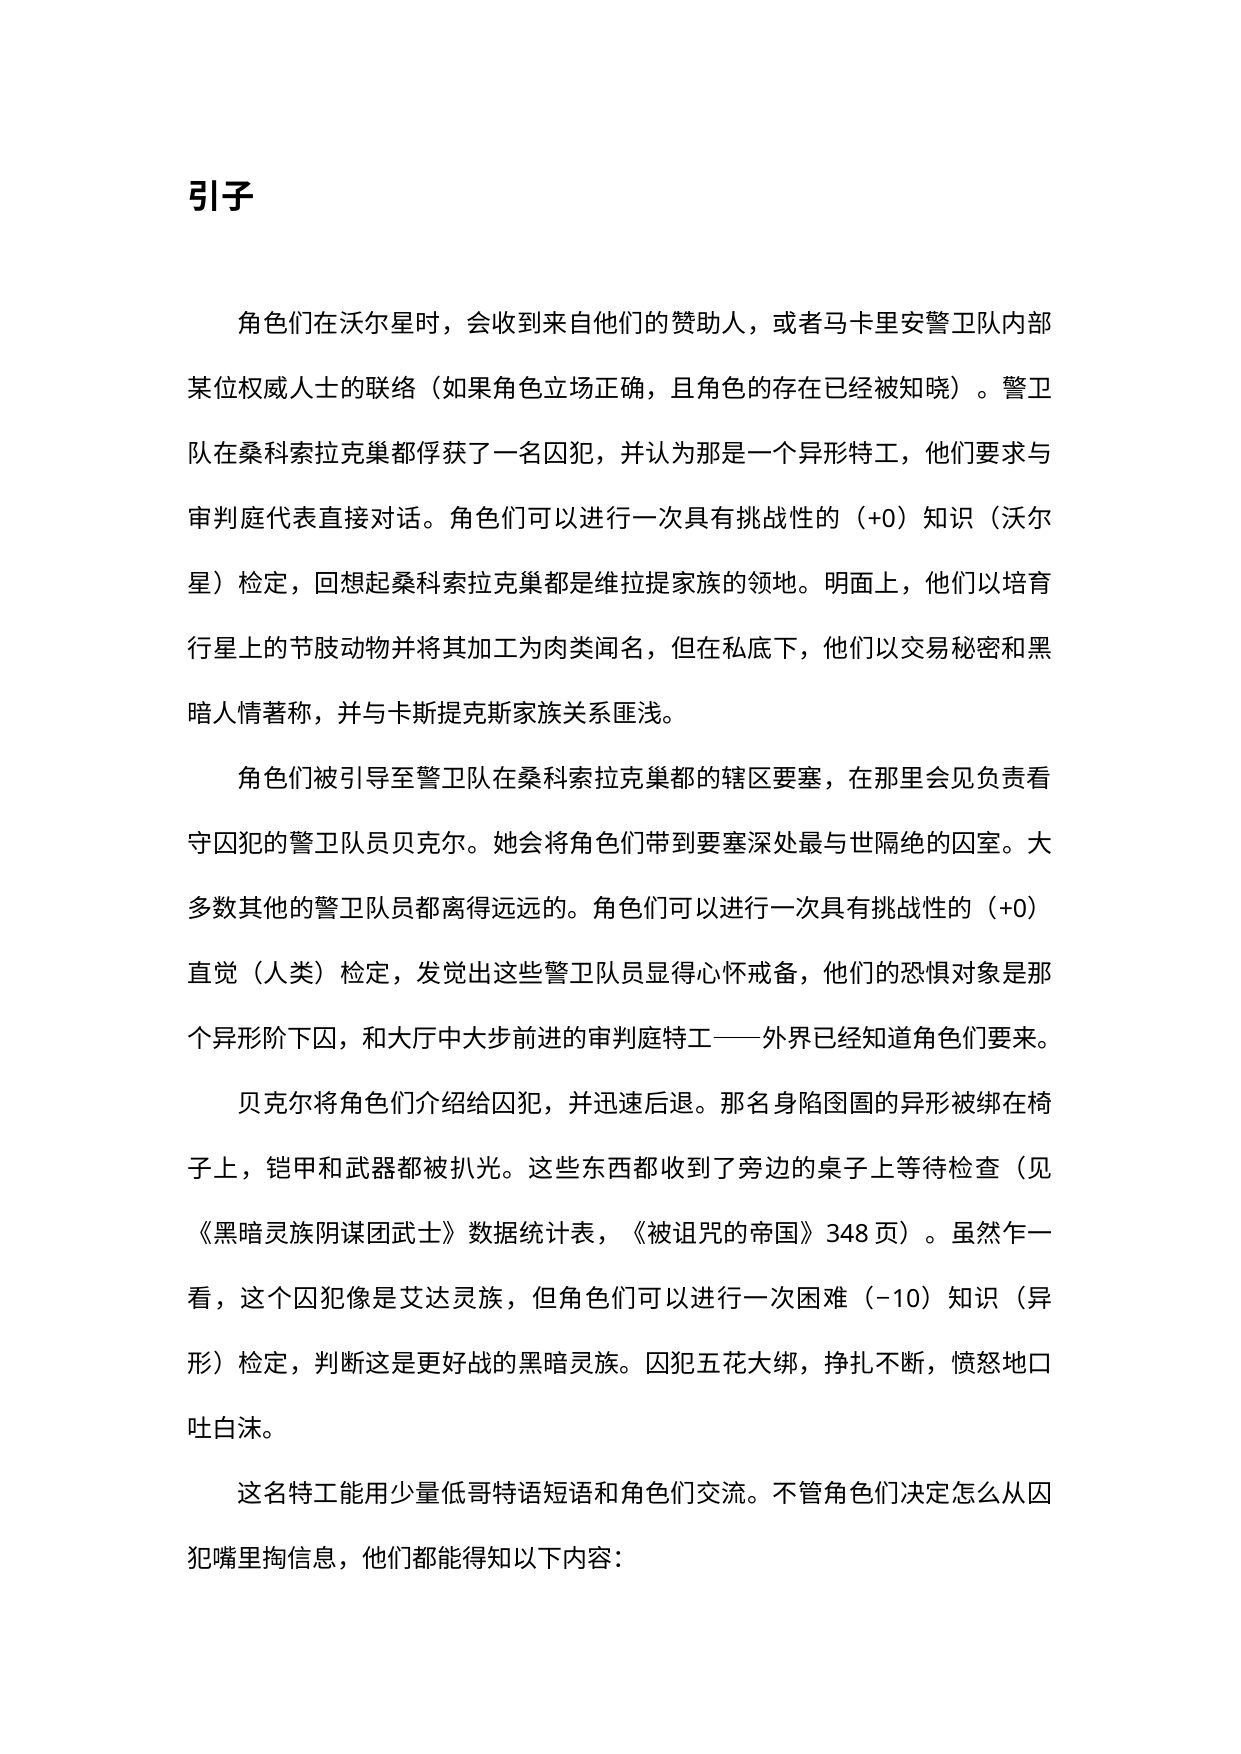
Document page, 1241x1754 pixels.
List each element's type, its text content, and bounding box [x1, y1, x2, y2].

text 角色们在沃尔星时，会收到来自他们的赞助人，或者马卡里安警卫队内部某位权威人士的联络（如果角色立场正确，且角色的存在已经被知晓）。警卫队在桑科索拉克巢都俘获了一名囚犯，并认为那是一个异形特工，他们要求与审判庭代表直接对话。角色们可以进行一次具有挑战性的（+0）知识（沃尔星）检定，回想起桑科索拉克巢都是维拉提家族的领地。明面上，他们以培育行星上的节肢动物并将其加工为肉类闻名，但在私底下，他们以交易秘密和黑暗人情著称，并与卡斯提克斯家族关系匪浅。 [187, 289, 1053, 744]
text 这名特工能用少量低哥特语短语和角色们交流。不管角色们决定怎么从囚犯嘴里掏信息，他们都能得知以下内容： [187, 1459, 1053, 1589]
text 贝克尔将角色们介绍给囚犯，并迅速后退。那名身陷囹圄的异形被绑在椅子上，铠甲和武器都被扒光。这些东西都收到了旁边的桌子上等待检查（见《黑暗灵族阴谋团武士》数据统计表，《被诅咒的帝国》348页）。虽然乍一看，这个囚犯像是艾达灵族，但角色们可以进行一次困难（−10）知识（异形）检定，判断这是更好战的黑暗灵族。囚犯五花大绑，挣扎不断，愤怒地口吐白沫。 [187, 1069, 1053, 1459]
text 角色们被引导至警卫队在桑科索拉克巢都的辖区要塞，在那里会见负责看守囚犯的警卫队员贝克尔。她会将角色们带到要塞深处最与世隔绝的囚室。大多数其他的警卫队员都离得远远的。角色们可以进行一次具有挑战性的（+0）直觉（人类）检定，发觉出这些警卫队员显得心怀戒备，他们的恐惧对象是那个异形阶下囚，和大厅中大步前进的审判庭特工——外界已经知道角色们要来。 [187, 744, 1053, 1069]
subtitle 引子 [187, 162, 1053, 227]
